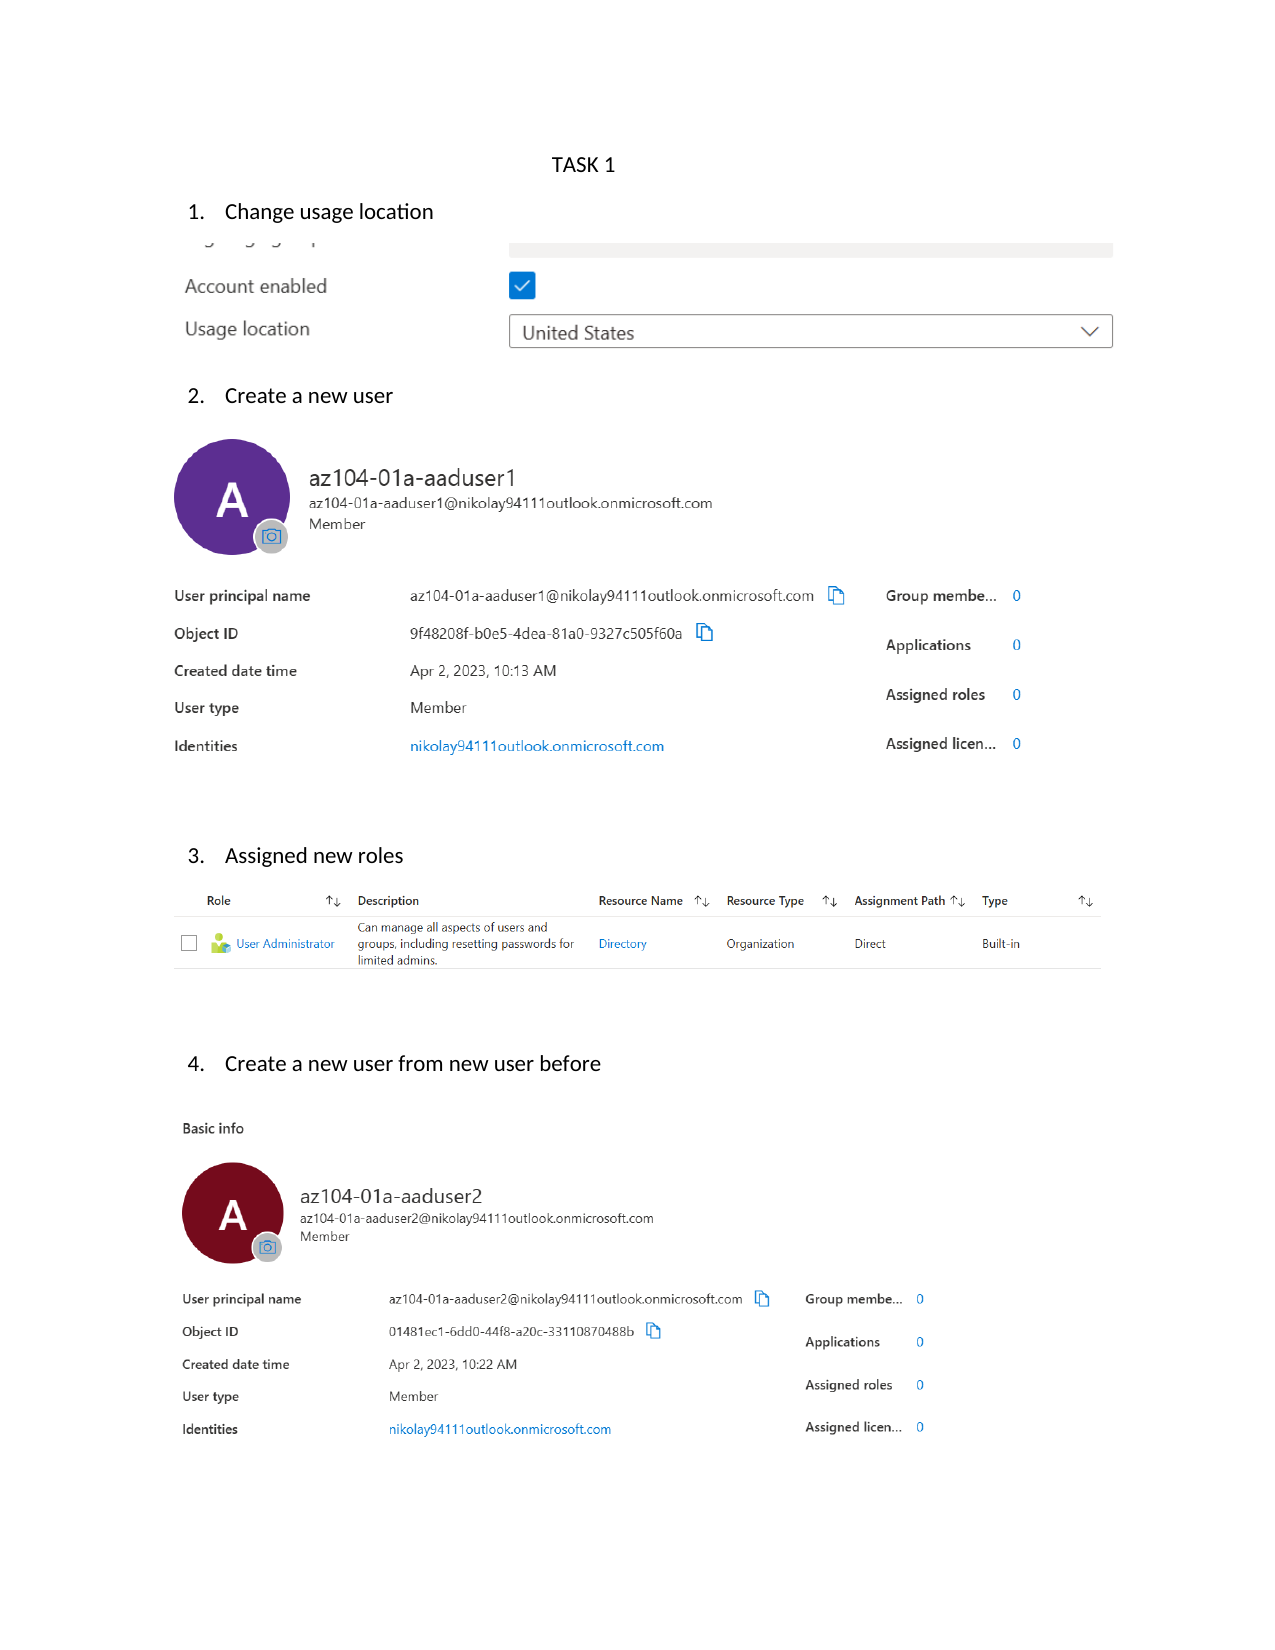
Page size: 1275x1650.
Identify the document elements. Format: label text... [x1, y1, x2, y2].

list Change usage location [187, 197, 1125, 225]
text TASK 1 [150, 150, 1125, 178]
list Create a new user [187, 381, 1125, 409]
list Create a new user from new user before [187, 1049, 1125, 1077]
list Assigned new roles [187, 841, 1125, 869]
